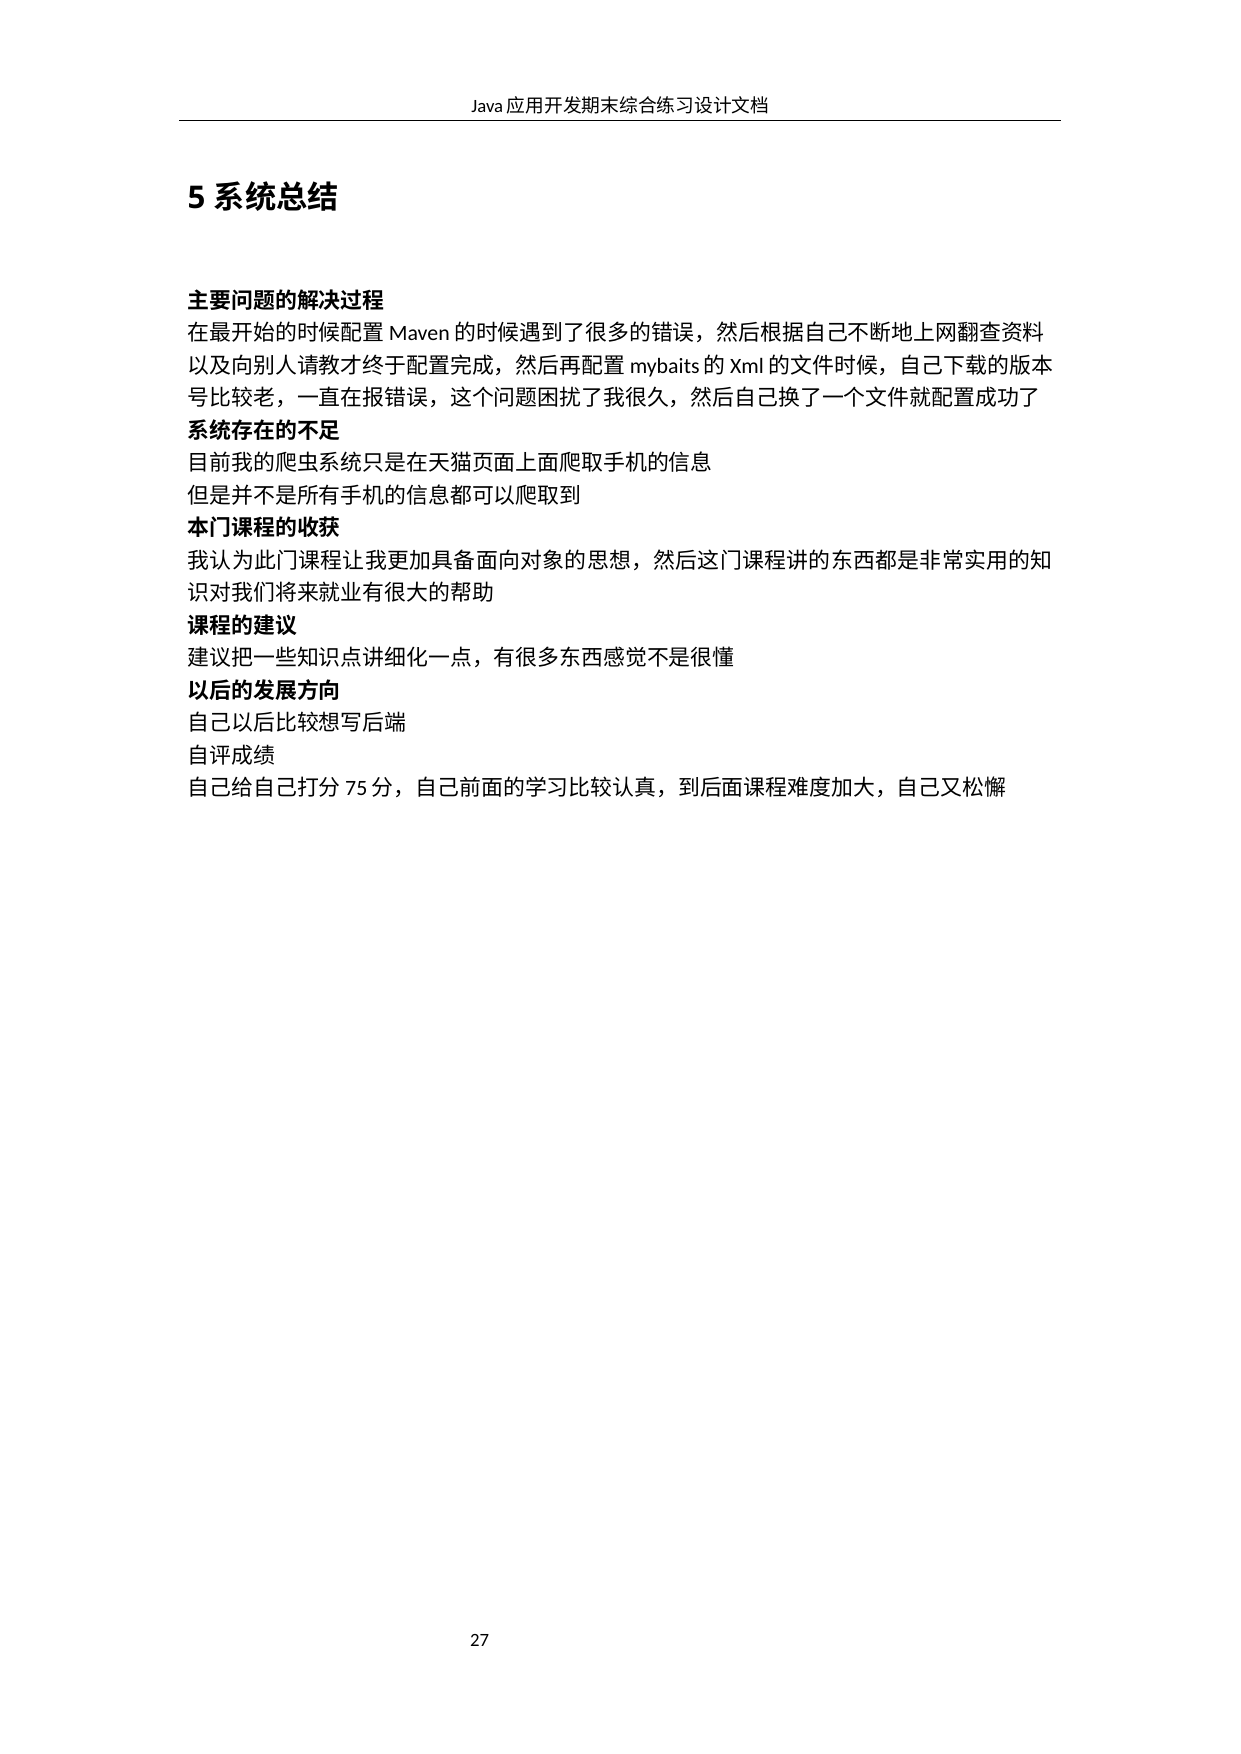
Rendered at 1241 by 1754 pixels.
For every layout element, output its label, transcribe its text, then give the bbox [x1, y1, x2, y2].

text 我认为此门课程让我更加具备面向对象的思想，然后这门课程讲的东西都是非常实用的知识对我们将来就业有很大的帮助 [187, 542, 1053, 607]
text 系统存在的不足 [187, 412, 1053, 445]
text 但是并不是所有手机的信息都可以爬取到 [187, 477, 1053, 510]
text 本门课程的收获 [187, 510, 1053, 542]
text 建议把一些知识点讲细化一点，有很多东西感觉不是很懂 [187, 640, 1053, 672]
text 以后的发展方向 [187, 672, 1053, 705]
text 以及向别人请教才终于配置完成，然后再配置mybaits的Xml的文件时候，自己下载的版本号比较老，一直在报错误，这个问题困扰了我很久，然后自己换了一个文件就配置成功了 [187, 347, 1053, 412]
text 自己以后比较想写后端 [187, 705, 1053, 737]
text 在最开始的时候配置Maven的时候遇到了很多的错误，然后根据自己不断地上网翻查资料 [187, 315, 1053, 347]
text 自评成绩 [187, 737, 1053, 770]
text 自己给自己打分75分，自己前面的学习比较认真，到后面课程难度加大，自己又松懈 [187, 770, 1053, 802]
text 课程的建议 [187, 607, 1053, 640]
text 目前我的爬虫系统只是在天猫页面上面爬取手机的信息 [187, 445, 1053, 477]
text 主要问题的解决过程 [187, 282, 1053, 315]
subtitle 5 系统总结 [187, 162, 1053, 227]
